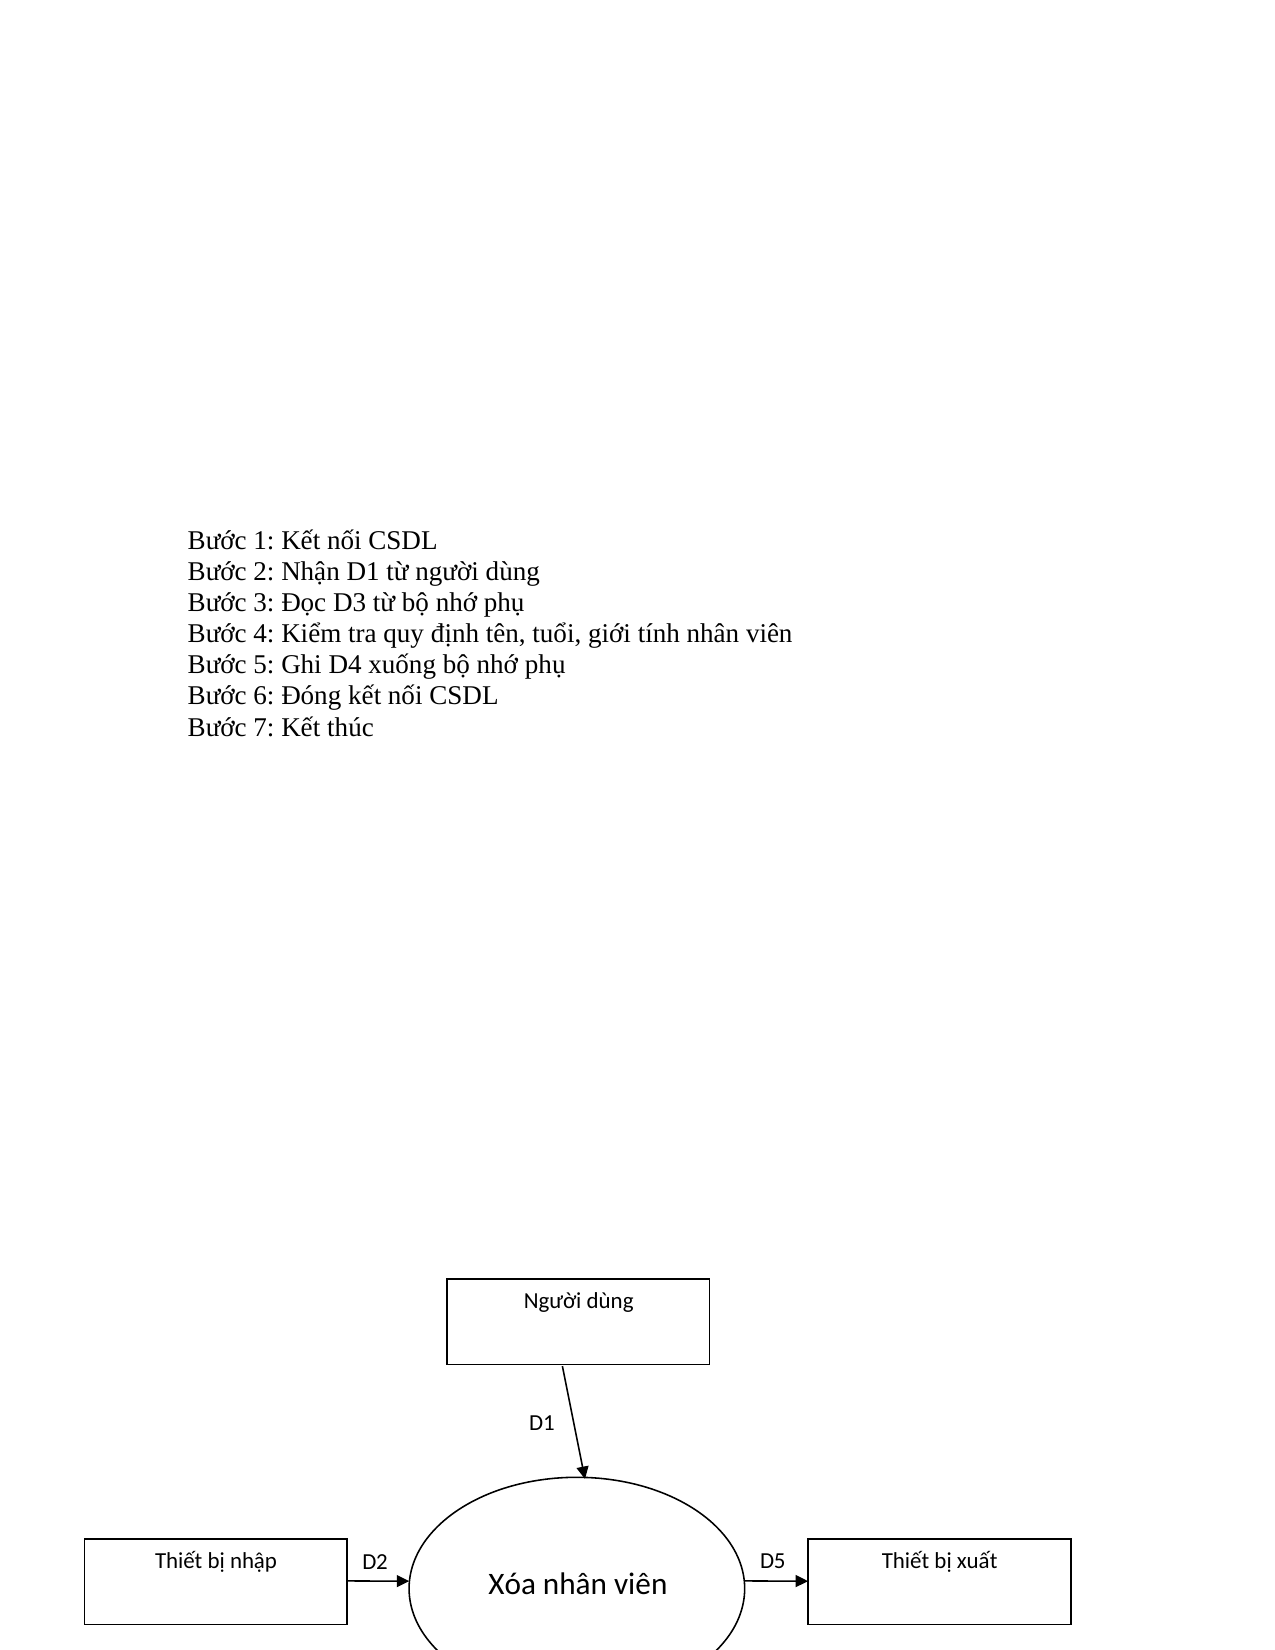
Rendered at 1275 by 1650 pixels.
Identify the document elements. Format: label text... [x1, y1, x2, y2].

text Bước 1: Kết nối CSDL [187, 524, 1125, 555]
text Bước 4: Kiểm tra quy định tên, tuổi, giới tính nhân viên [187, 617, 1125, 648]
text Bước 6: Đóng kết nối CSDL [187, 679, 1125, 711]
text Bước 2: Nhận D1 từ người dùng [187, 555, 1125, 586]
text Bước 7: Kết thúc [187, 711, 1125, 742]
text Bước 3: Đọc D3 từ bộ nhớ phụ [187, 586, 1125, 617]
text Bước 5: Ghi D4 xuống bộ nhớ phụ [187, 648, 1125, 679]
